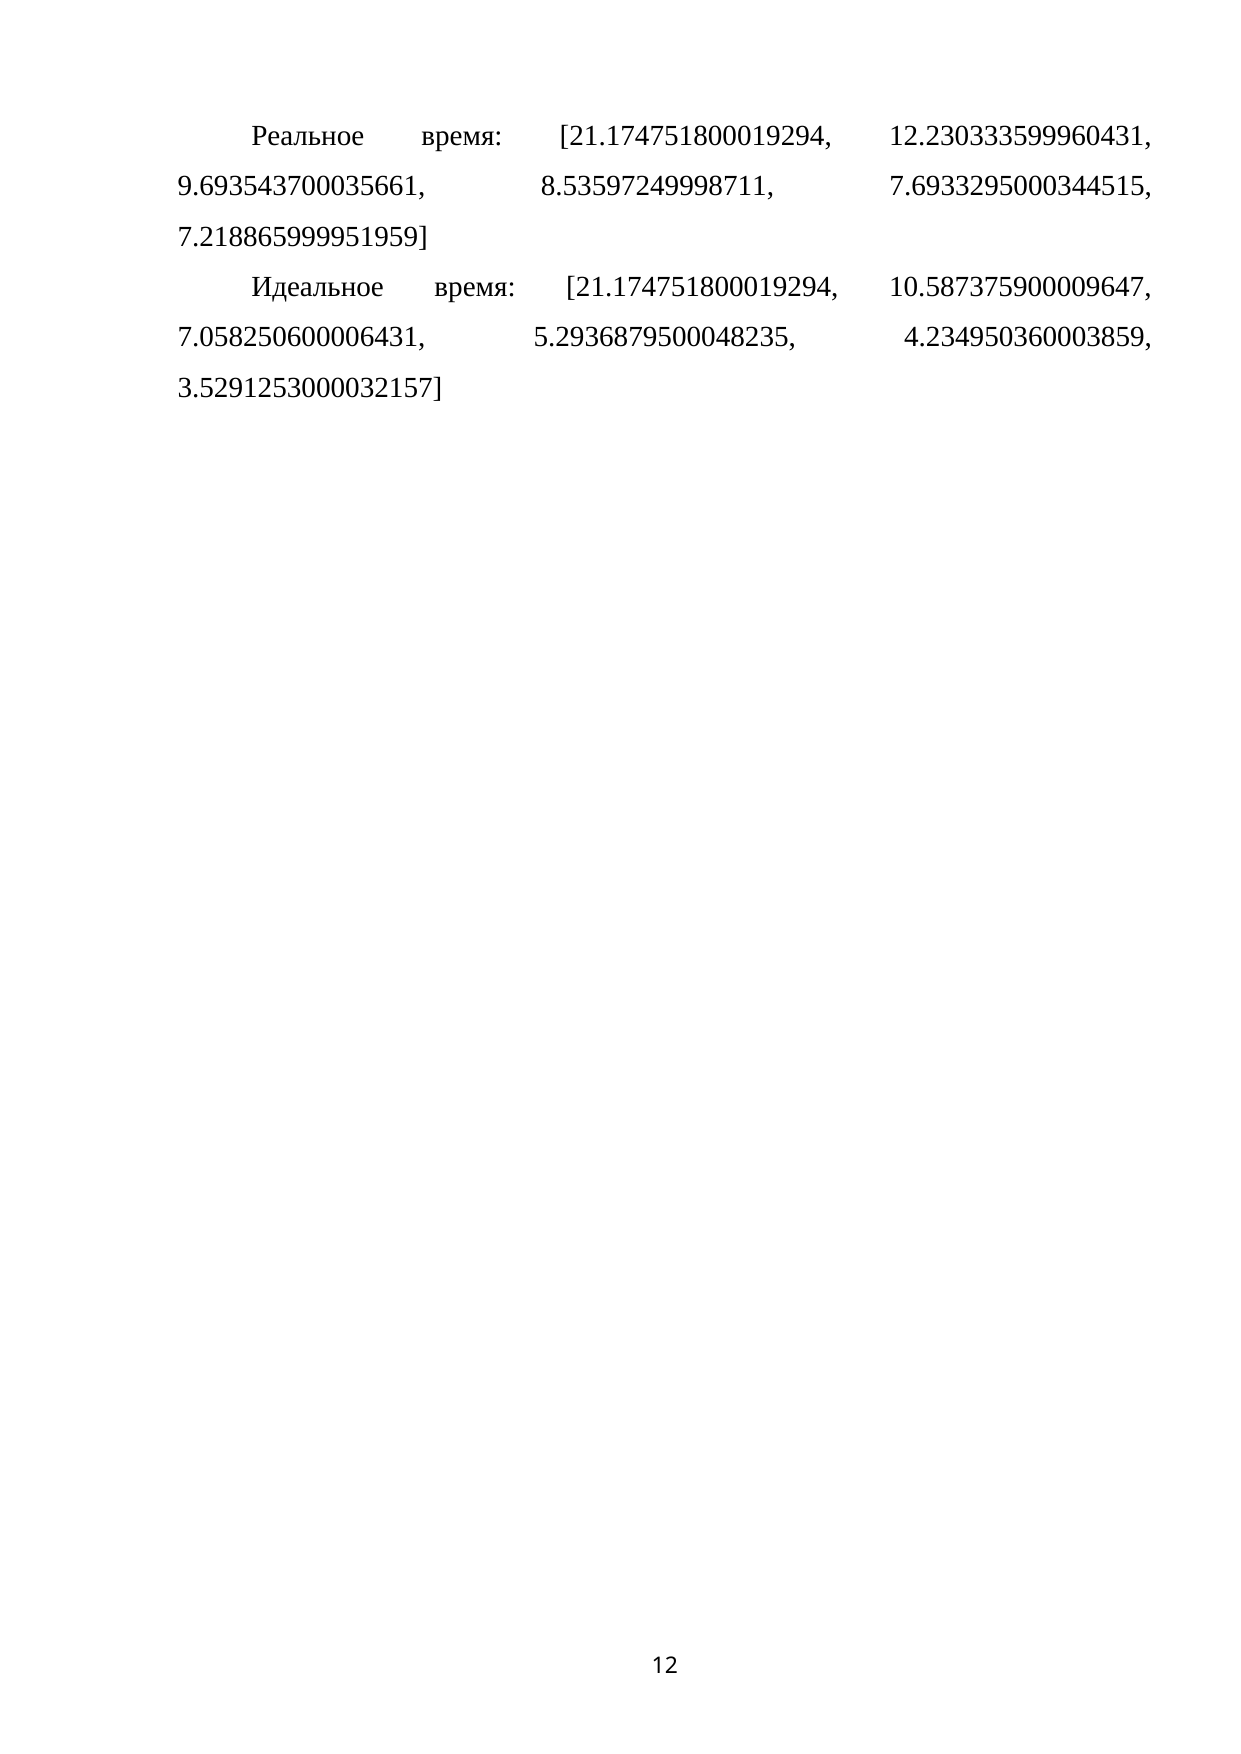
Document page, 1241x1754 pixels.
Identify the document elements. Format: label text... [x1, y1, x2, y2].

text Идеальное время: [21.174751800019294, 10.587375900009647, 7.058250600006431, 5.2936879500048235, 4.234950360003859, 3.5291253000032157] [177, 269, 1152, 403]
text Реальное время: [21.174751800019294, 12.230333599960431, 9.693543700035661, 8.53597249998711, 7.6933295000344515, 7.218865999951959] [177, 118, 1152, 252]
